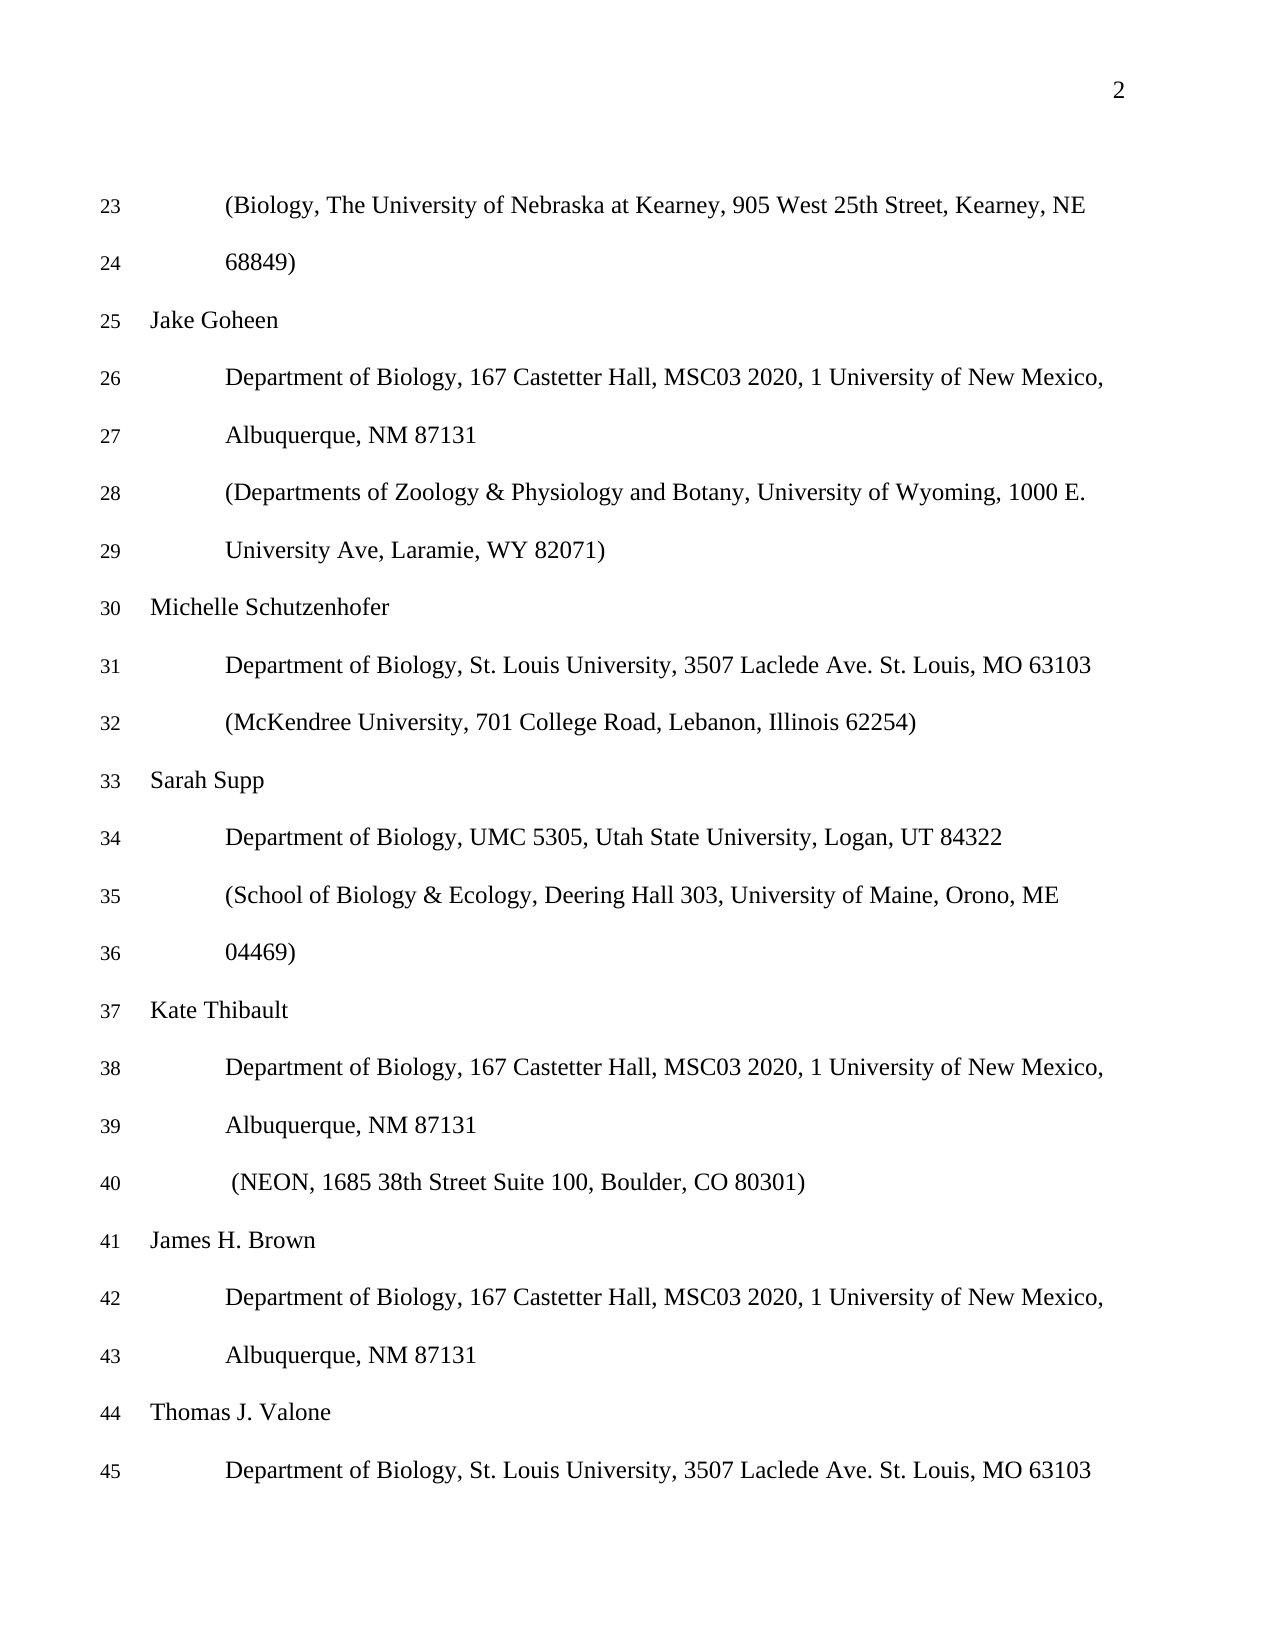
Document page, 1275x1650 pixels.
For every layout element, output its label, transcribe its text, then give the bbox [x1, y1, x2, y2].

text Department of Biology, UMC 5305, Utah State University, Logan, UT 84322 [225, 822, 1125, 851]
text Sarah Supp [150, 765, 1125, 794]
text Department of Biology, St. Louis University, 3507 Laclede Ave. St. Louis, MO 63103 [225, 1455, 1125, 1484]
text James H. Brown [150, 1225, 1125, 1254]
text (McKendree University, 701 College Road, Lebanon, Illinois 62254) [225, 707, 1125, 736]
text Department of Biology, St. Louis University, 3507 Laclede Ave. St. Louis, MO 63103 [225, 650, 1125, 679]
text (School of Biology & Ecology, Deering Hall 303, University of Maine, Orono, ME 04469) [225, 880, 1125, 966]
text Jake Goheen [150, 305, 1125, 334]
text Department of Biology, 167 Castetter Hall, MSC03 2020, 1 University of New Mexico, Albuquerque, NM 87131 [225, 1282, 1125, 1369]
text Department of Biology, 167 Castetter Hall, MSC03 2020, 1 University of New Mexico, Albuquerque, NM 87131 [225, 1052, 1125, 1139]
text Kate Thibault [150, 995, 1125, 1024]
text (Departments of Zoology & Physiology and Botany, University of Wyoming, 1000 E. University Ave, Laramie, WY 82071) [225, 477, 1125, 564]
text Thomas J. Valone [150, 1397, 1125, 1426]
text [225, 362, 1125, 449]
text Michelle Schutzenhofer [150, 592, 1125, 621]
text (NEON, 1685 38th Street Suite 100, Boulder, CO 80301) [225, 1167, 1125, 1196]
text (Biology, The University of Nebraska at Kearney, 905 West 25th Street, Kearney, NE 68849) [225, 190, 1125, 276]
